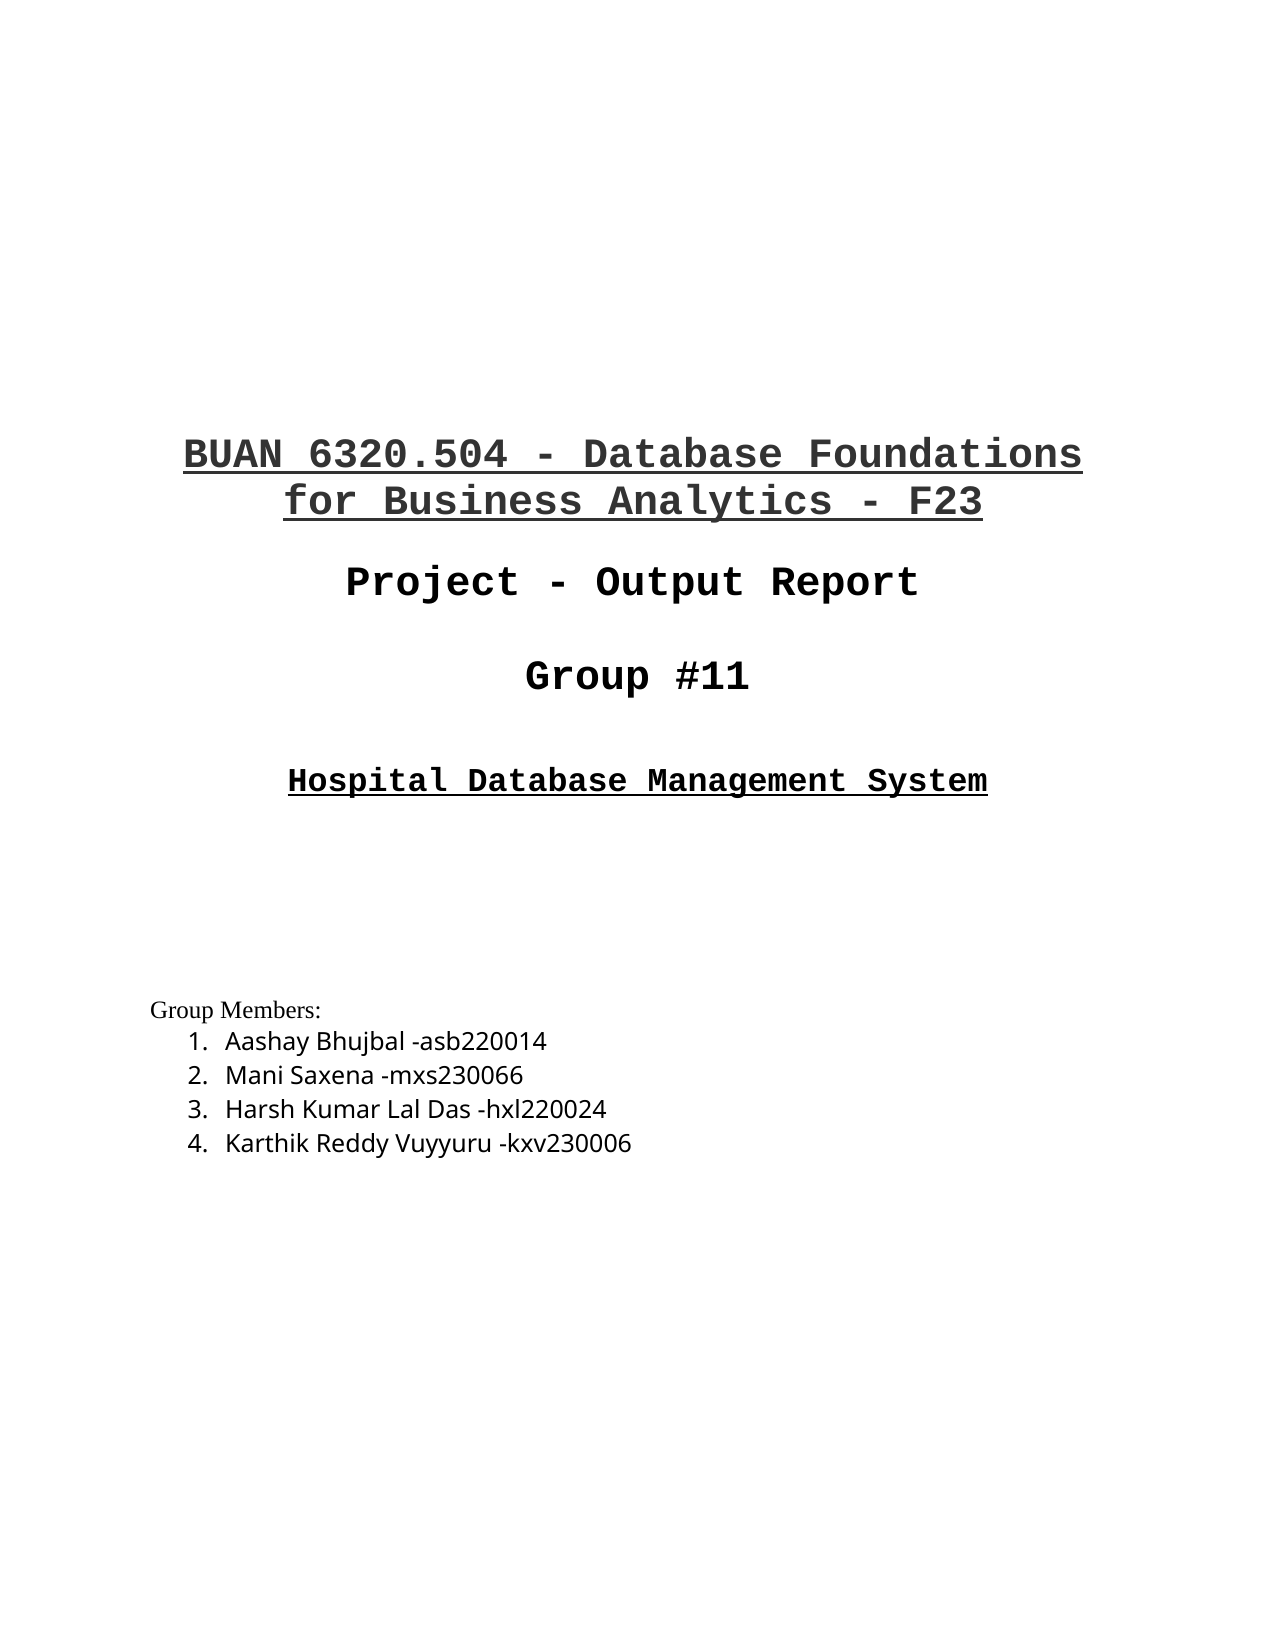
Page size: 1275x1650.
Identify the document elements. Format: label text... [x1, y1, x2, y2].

list Aashay Bhujbal -asb220014 [187, 1024, 1125, 1058]
list Karthik Reddy Vuyyuru -kxv230006 [187, 1126, 1125, 1160]
text Hospital Database Management System [150, 763, 1125, 801]
text Group #11 [150, 654, 1125, 763]
text Project - Output Report [141, 560, 1125, 607]
text Group Members: [150, 995, 1125, 1024]
list Harsh Kumar Lal Das -hxl220024 [187, 1092, 1125, 1126]
text BUAN 6320.504 - Database Foundations for Business Analytics - F23 [141, 432, 1125, 527]
list Mani Saxena -mxs230066 [187, 1058, 1125, 1092]
